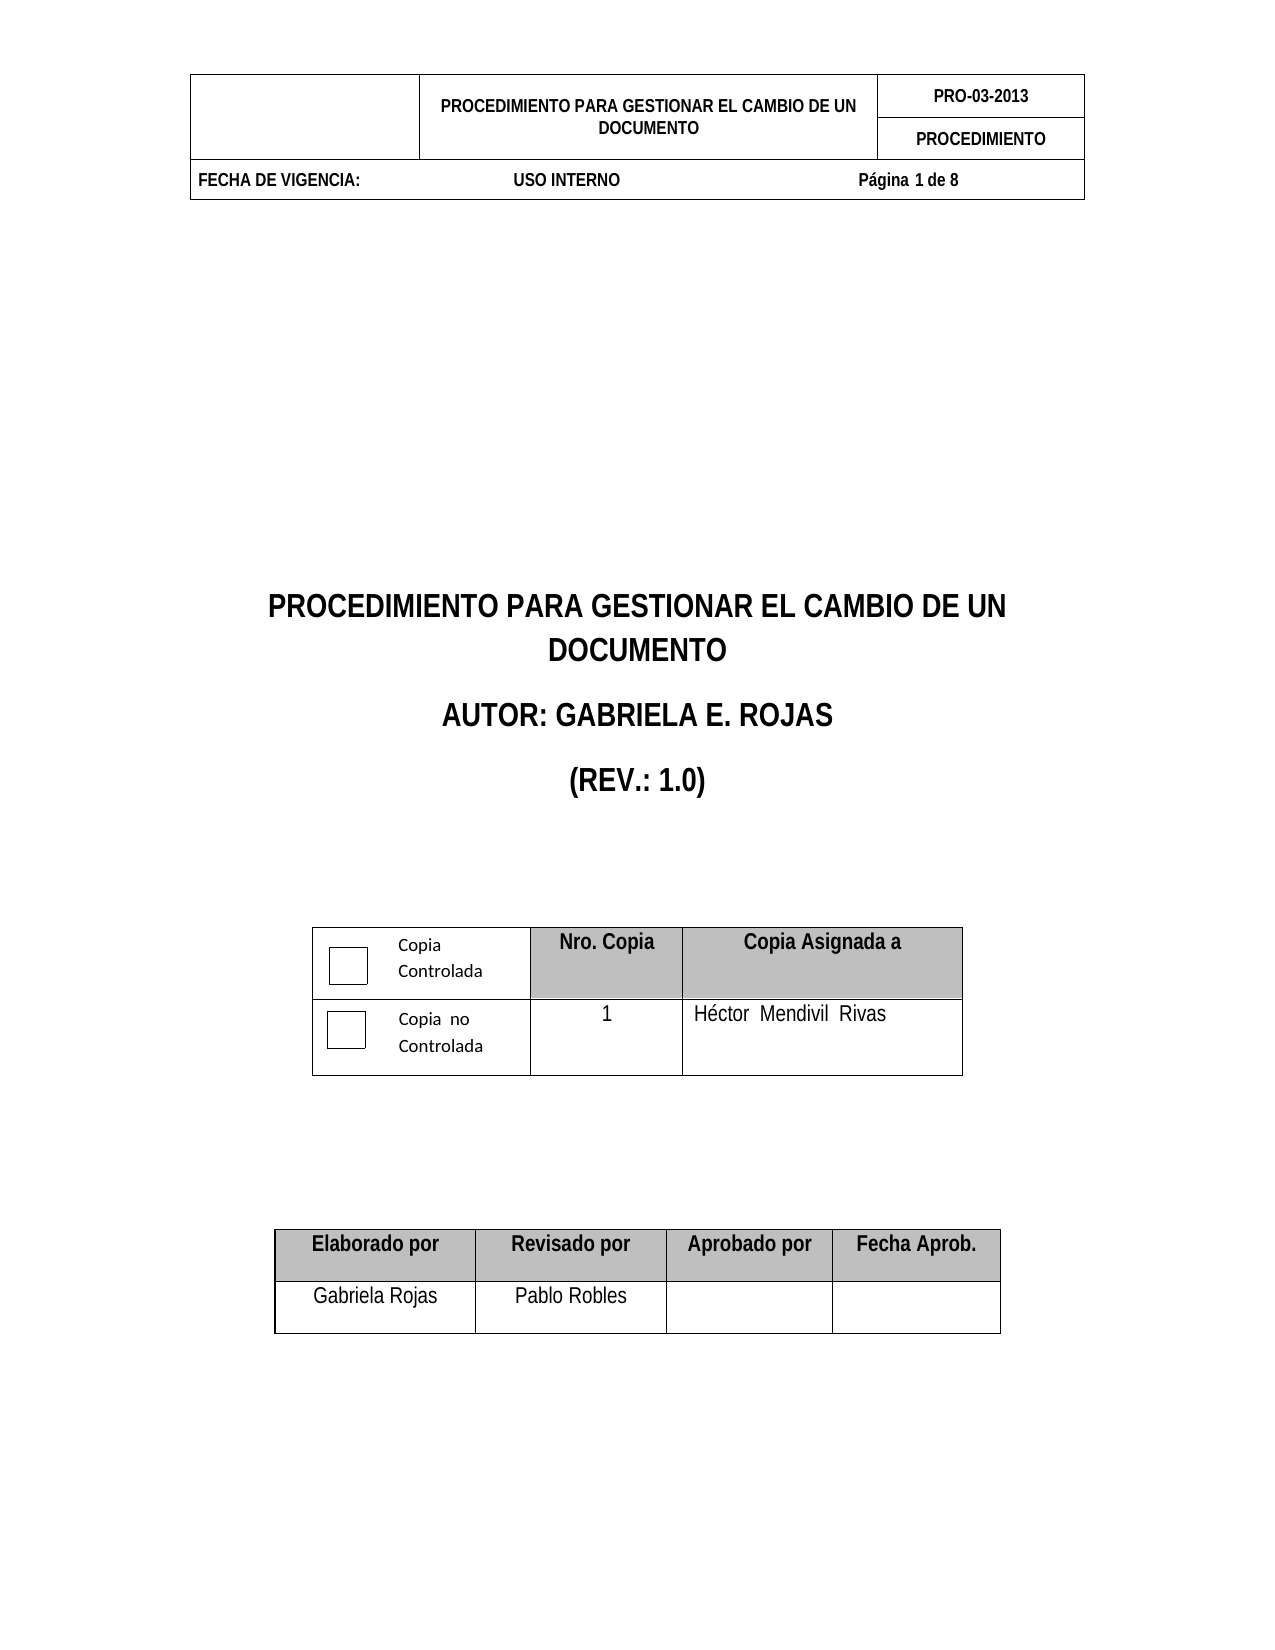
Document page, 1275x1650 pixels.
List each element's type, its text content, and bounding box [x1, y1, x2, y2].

table_header Aprobado por [667, 1230, 832, 1281]
text (REV.: 1.0) [177, 760, 1098, 798]
table_cell 1 [531, 1000, 682, 1075]
table_header [313, 928, 530, 998]
table_header Nro. Copia [531, 928, 682, 998]
table_cell Héctor Mendivil Rivas [683, 1000, 962, 1075]
table_cell [667, 1282, 832, 1333]
table_header Fecha Aprob. [833, 1230, 1000, 1281]
table_header Revisado por [476, 1230, 666, 1281]
table_cell Gabriela Rojas [276, 1282, 475, 1333]
text PROCEDIMIENTO PARA GESTIONAR EL CAMBIO DE UN DOCUMENTO [177, 587, 1098, 669]
table_cell Pablo Robles [476, 1282, 666, 1333]
table_cell [313, 1000, 530, 1075]
text AUTOR: GABRIELA E. ROJAS [177, 695, 1098, 734]
table_cell [833, 1282, 1000, 1333]
table_header Elaborado por [276, 1230, 475, 1281]
table_header Copia Asignada a [683, 928, 962, 998]
